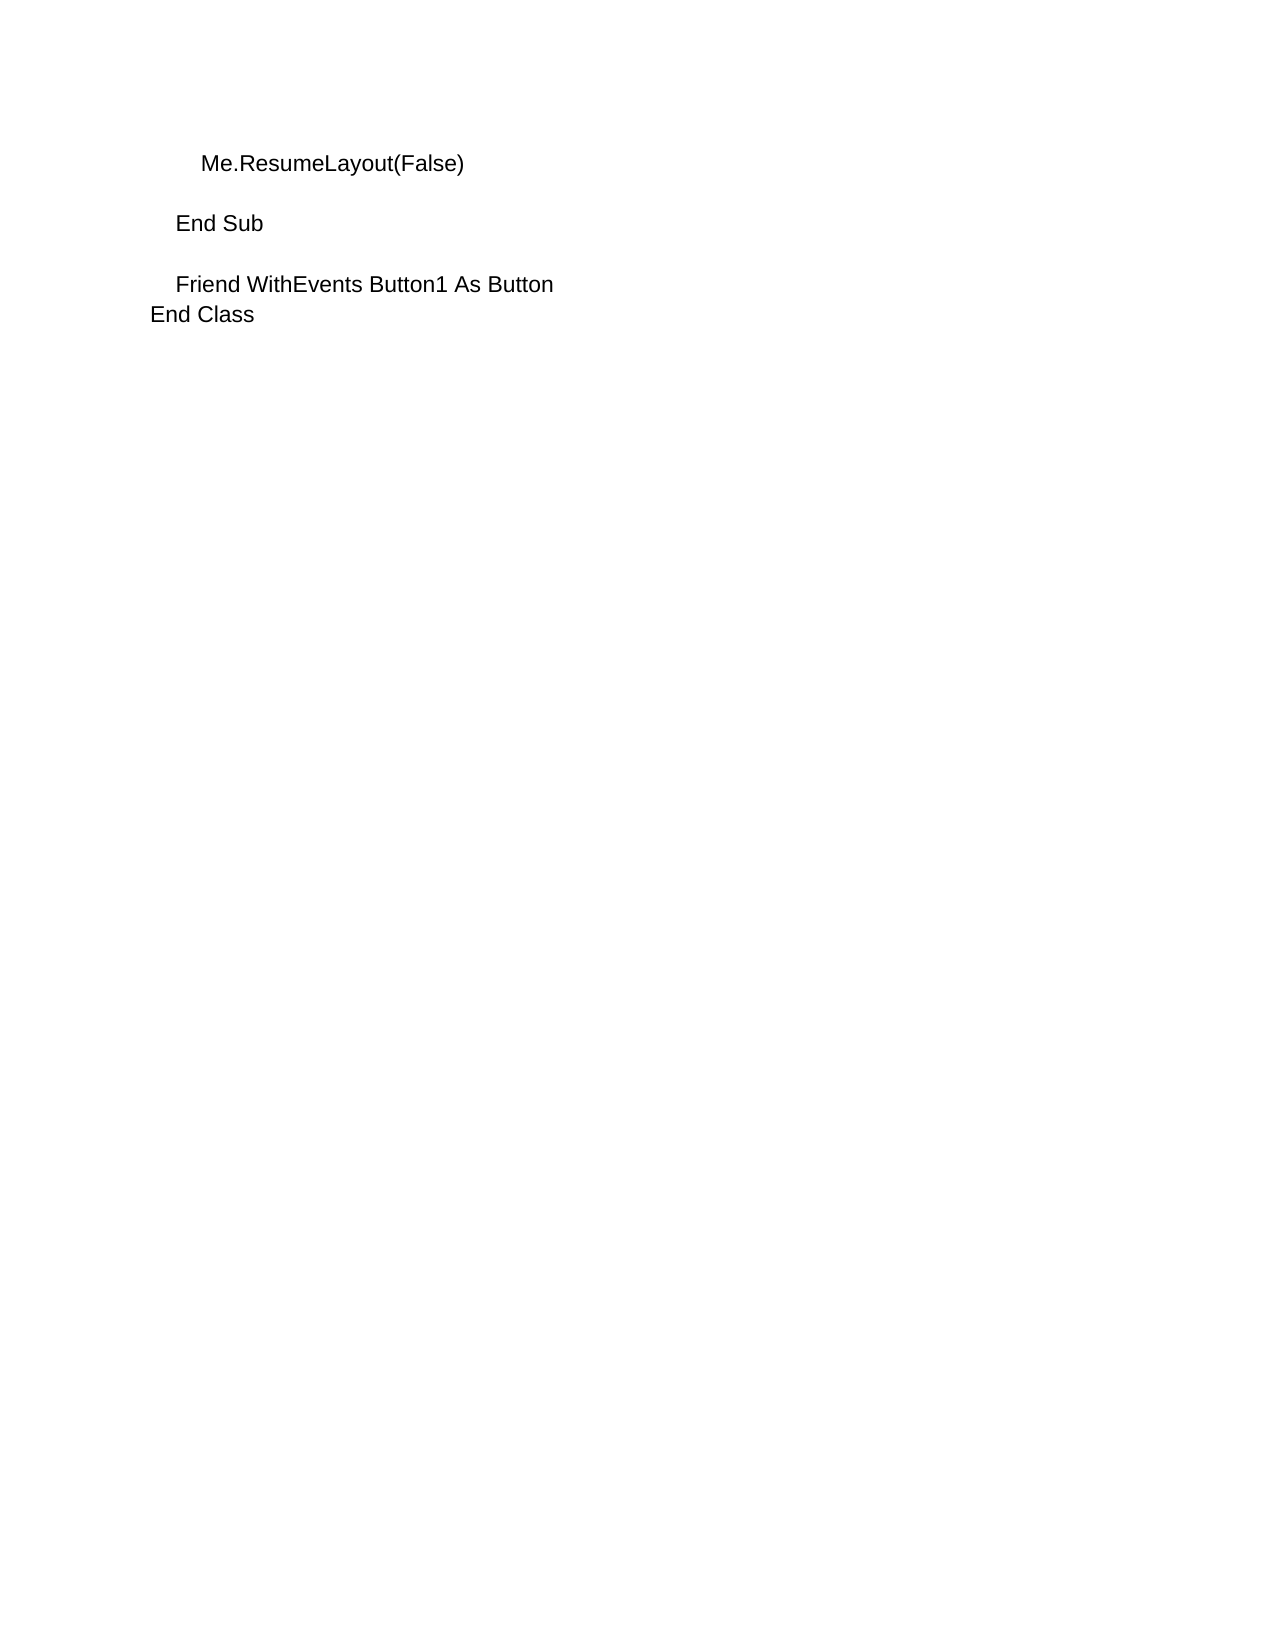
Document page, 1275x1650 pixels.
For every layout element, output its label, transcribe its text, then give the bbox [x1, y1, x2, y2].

text End Class [150, 301, 1125, 327]
text Friend WithEvents Button1 As Button [150, 271, 1125, 297]
text Me.ResumeLayout(False) [150, 150, 1125, 176]
text End Sub [150, 210, 1125, 237]
